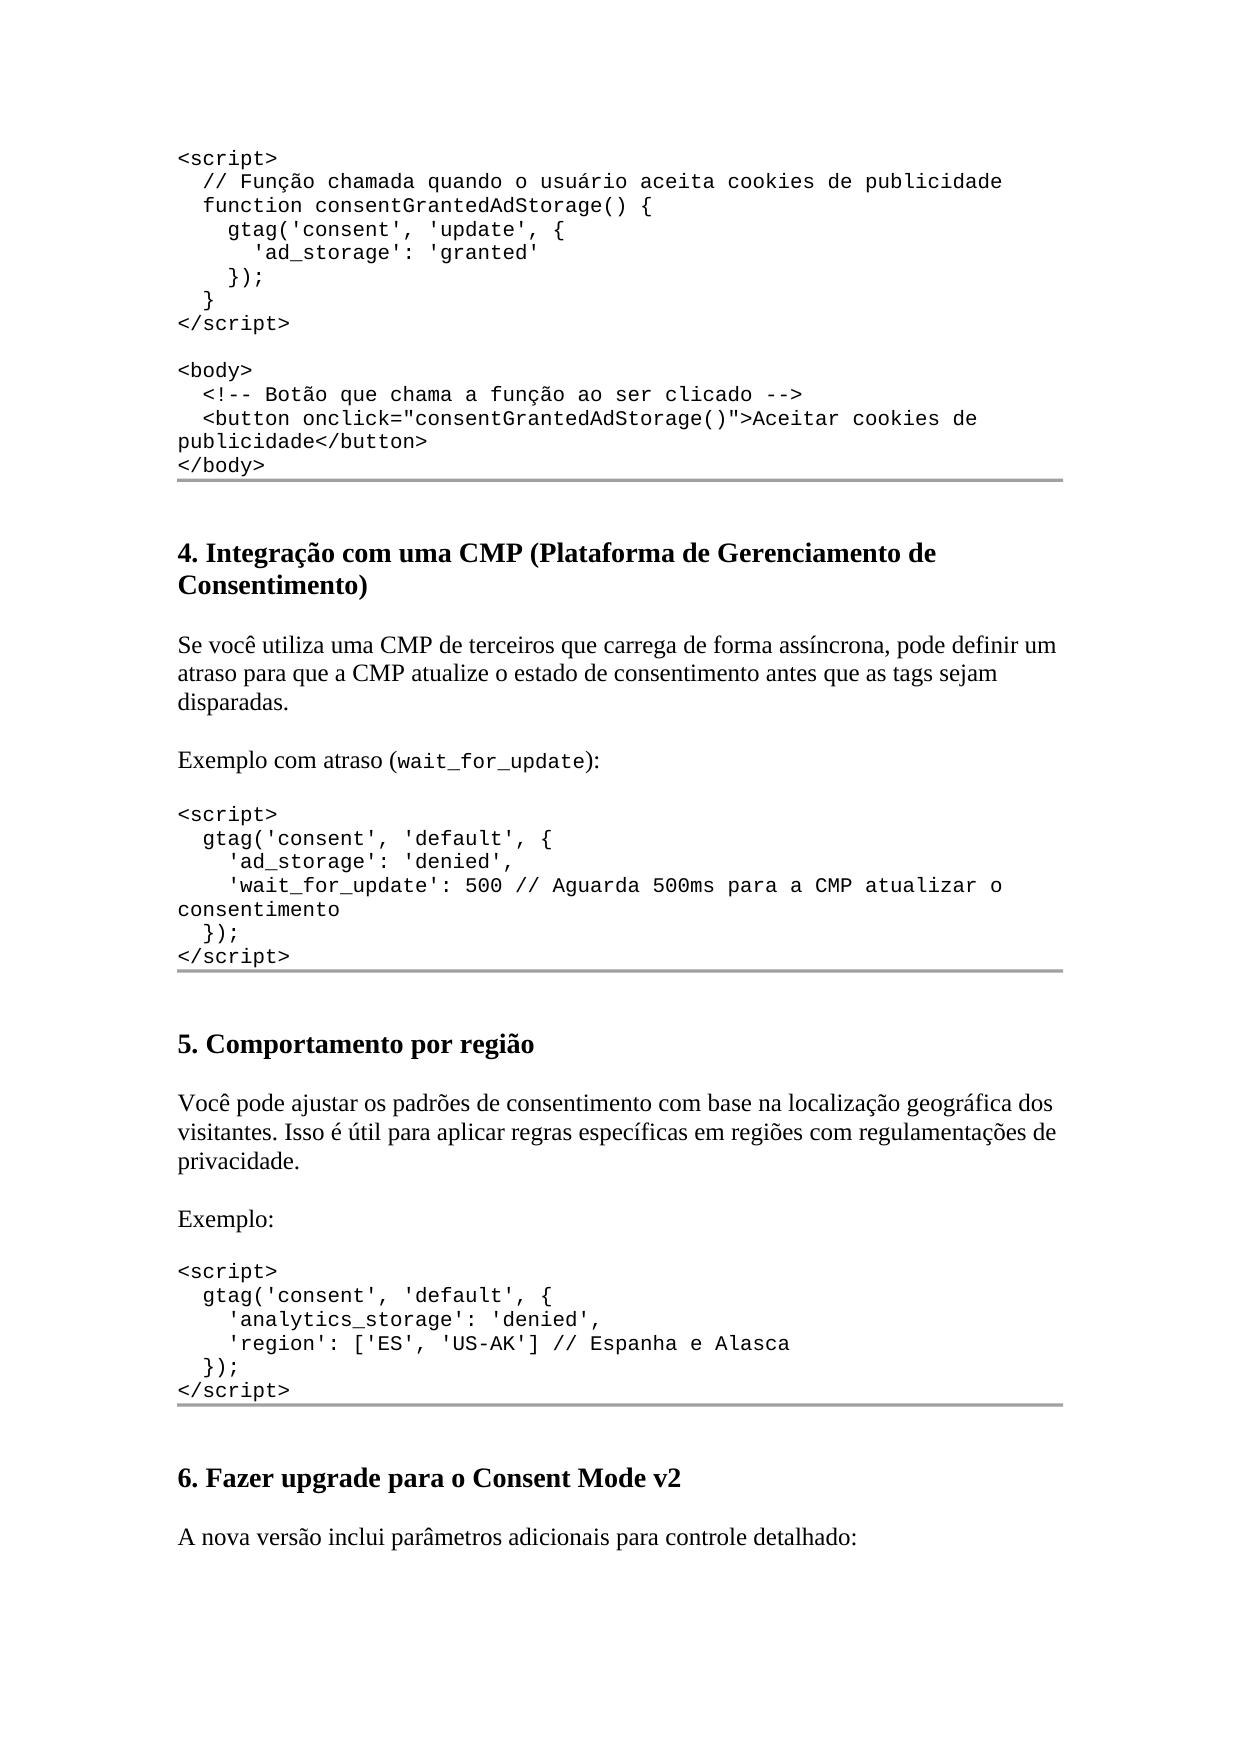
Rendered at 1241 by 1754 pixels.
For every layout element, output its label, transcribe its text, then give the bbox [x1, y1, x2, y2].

text <script> [177, 1262, 1063, 1285]
text // Função chamada quando o usuário aceita cookies de publicidade [177, 171, 1063, 195]
text }); [177, 266, 1063, 289]
text Você pode ajustar os padrões de consentimento com base na localização geográfica dos visitantes. Isso é útil para aplicar regras específicas em regiões com regulamentações de privacidade. [177, 1088, 1063, 1174]
text </body> [177, 455, 1063, 478]
text </script> [177, 313, 1063, 337]
text 6. Fazer upgrade para o Consent Mode v2 [177, 1461, 1063, 1493]
text Se você utiliza uma CMP de terceiros que carrega de forma assíncrona, pode definir um atraso para que a CMP atualize o estado de consentimento antes que as tags sejam disparadas. [177, 630, 1063, 716]
text 'region': ['ES', 'US-AK'] // Espanha e Alasca [177, 1332, 1063, 1356]
text gtag('consent', 'default', { [177, 828, 1063, 851]
text }); [177, 1356, 1063, 1380]
text gtag('consent', 'update', { [177, 218, 1063, 242]
text Exemplo com atraso (wait_for_update): [177, 745, 1063, 775]
text <script> [177, 148, 1063, 171]
text </script> [177, 1380, 1063, 1403]
text <body> [177, 360, 1063, 384]
text 5. Comportamento por região [177, 1027, 1063, 1059]
text } [177, 289, 1063, 313]
text <script> [177, 804, 1063, 828]
text A nova versão inclui parâmetros adicionais para controle detalhado: [177, 1522, 1063, 1551]
text function consentGrantedAdStorage() { [177, 195, 1063, 218]
text }); [177, 922, 1063, 946]
text 'wait_for_update': 500 // Aguarda 500ms para a CMP atualizar o consentimento [177, 875, 1063, 922]
text 'ad_storage': 'granted' [177, 242, 1063, 266]
text <!-- Botão que chama a função ao ser clicado --> [177, 384, 1063, 408]
text <button onclick="consentGrantedAdStorage()">Aceitar cookies de publicidade</button> [177, 408, 1063, 455]
text gtag('consent', 'default', { [177, 1285, 1063, 1309]
text 'ad_storage': 'denied', [177, 851, 1063, 875]
text Exemplo: [177, 1204, 1063, 1232]
text </script> [177, 946, 1063, 969]
text 4. Integração com uma CMP (Plataforma de Gerenciamento de Consentimento) [177, 536, 1063, 601]
text 'analytics_storage': 'denied', [177, 1309, 1063, 1332]
